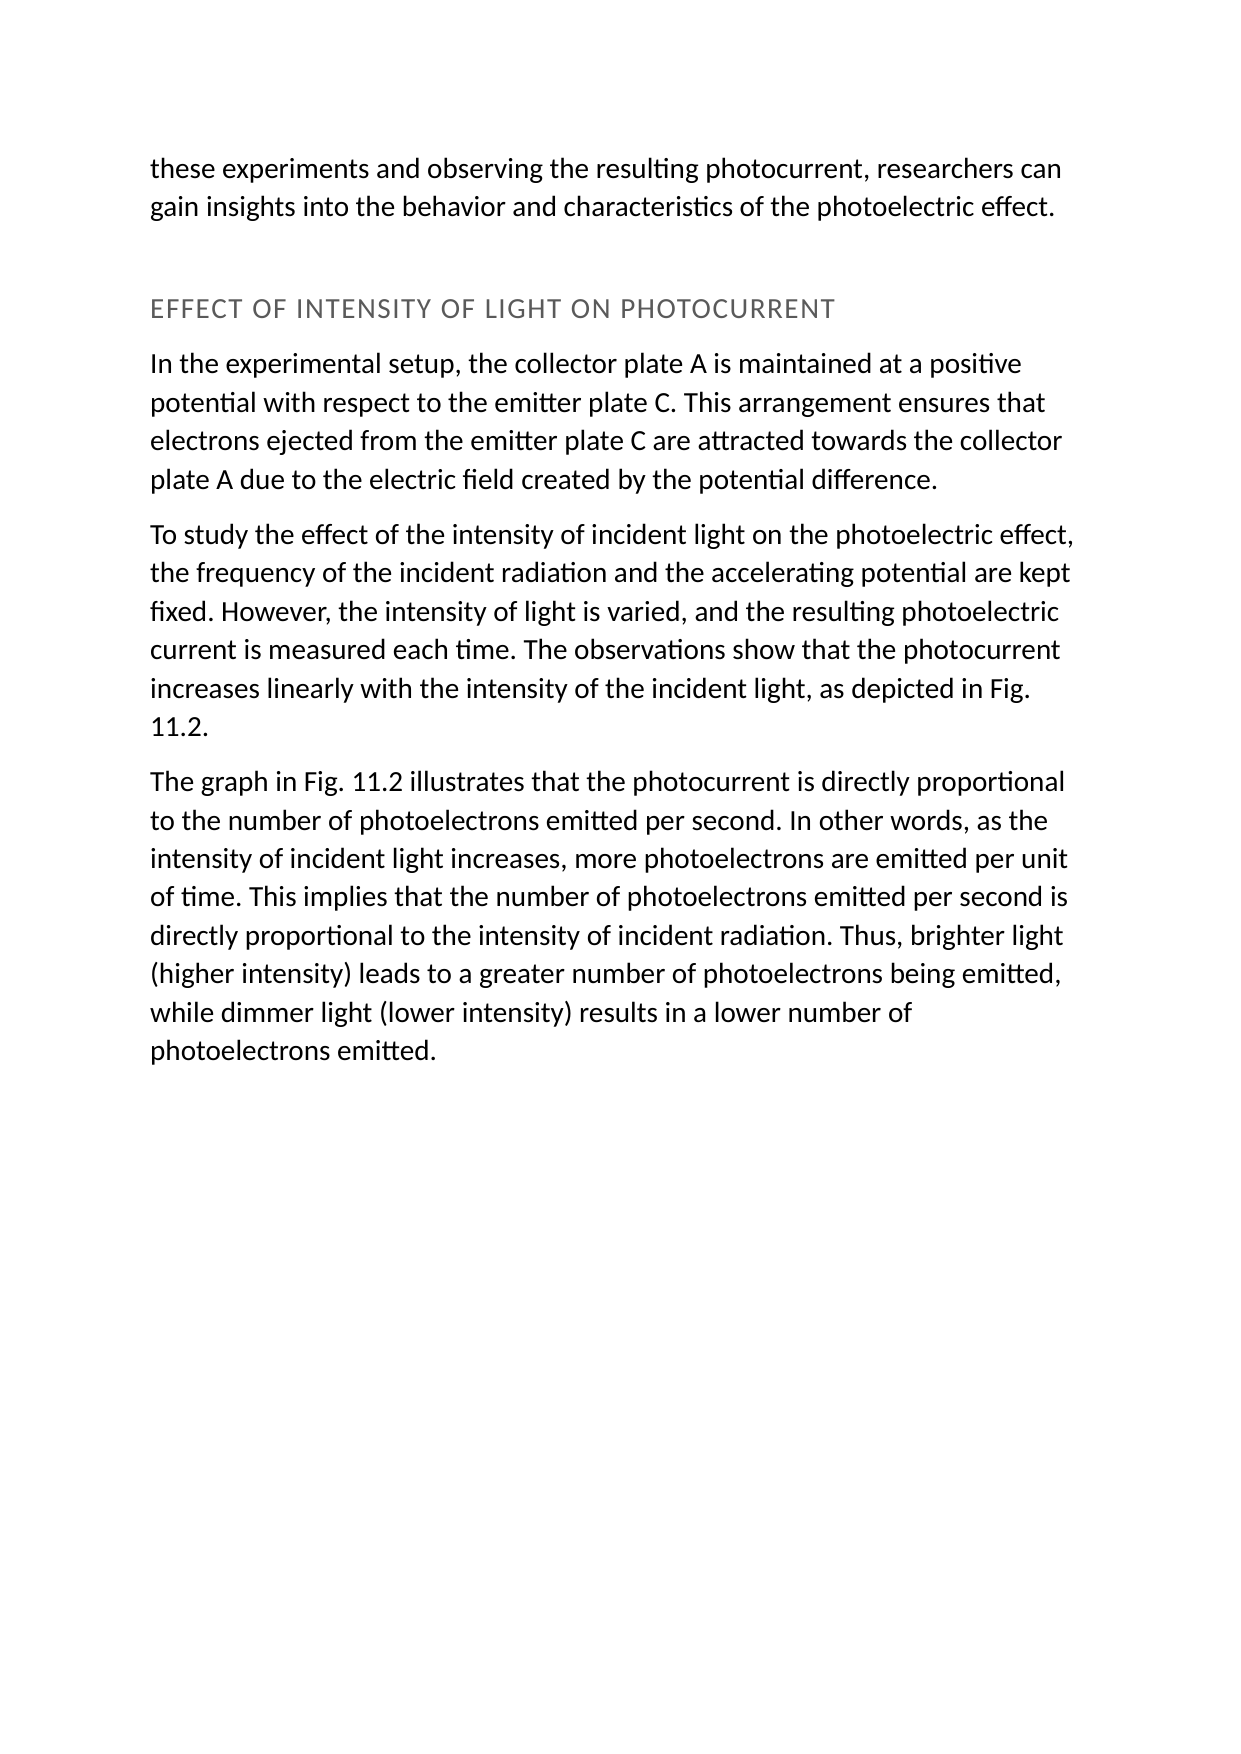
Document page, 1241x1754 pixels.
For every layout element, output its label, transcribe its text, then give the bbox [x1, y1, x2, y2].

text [150, 150, 1090, 224]
subtitle EFFECT OF INTENSITY OF LIGHT ON PHOTOCURRENT [150, 290, 1090, 326]
text The graph in Fig. 11.2 illustrates that the photocurrent is directly proportional to the number of photoelectrons emitted per second. In other words, as the intensity of incident light increases, more photoelectrons are emitted per unit of time. This implies that the number of photoelectrons emitted per second is directly proportional to the intensity of incident radiation. Thus, brighter light (higher intensity) leads to a greater number of photoelectrons being emitted, while dimmer light (lower intensity) results in a lower number of photoelectrons emitted. [150, 763, 1090, 1068]
text To study the effect of the intensity of incident light on the photoelectric effect, the frequency of the incident radiation and the accelerating potential are kept fixed. However, the intensity of light is varied, and the resulting photoelectric current is measured each time. The observations show that the photocurrent increases linearly with the intensity of the incident light, as depicted in Fig. 11.2. [150, 516, 1090, 744]
text In the experimental setup, the collector plate A is maintained at a positive potential with respect to the emitter plate C. This arrangement ensures that electrons ejected from the emitter plate C are attracted towards the collector plate A due to the electric field created by the potential difference. [150, 346, 1090, 496]
